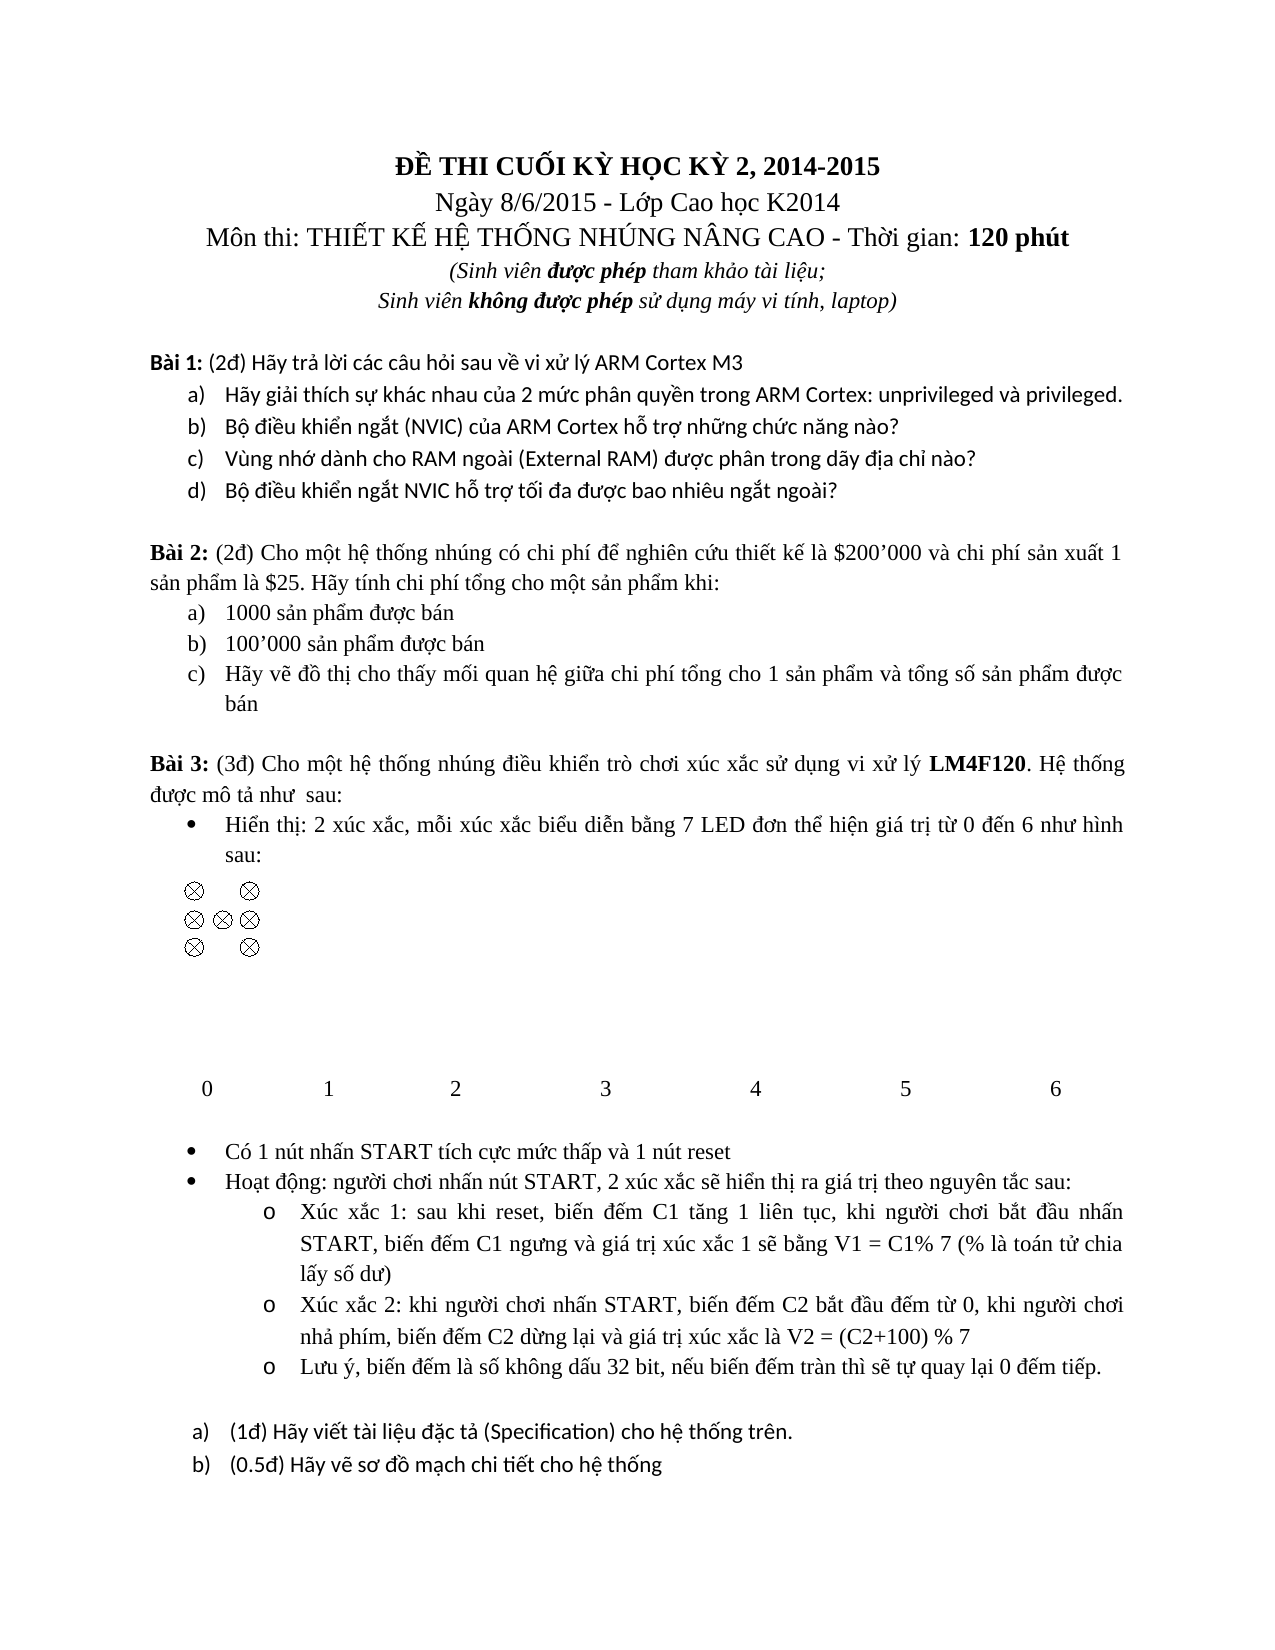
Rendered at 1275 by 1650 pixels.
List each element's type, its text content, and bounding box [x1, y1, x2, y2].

text Sinh viên không được phép sử dụng máy vi tính, laptop) [150, 287, 1125, 314]
list 100’000 sản phẩm được bán [187, 629, 1125, 656]
list Có 1 nút nhấn START tích cực mức thấp và 1 nút reset [187, 1138, 1125, 1164]
list Hãy vẽ đồ thị cho thấy mối quan hệ giữa chi phí tổng cho 1 sản phẩm và tổng số sản phẩm được bán [187, 660, 1125, 716]
text ĐỀ THI CUỐI KỲ HỌC KỲ 2, 2014-2015 [150, 150, 1125, 181]
list Hiển thị: 2 xúc xắc, mỗi xúc xắc biểu diễn bằng 7 LED đơn thể hiện giá trị từ 0 đến 6 như hình sau: [187, 811, 1125, 867]
text Môn thi: THIẾT KẾ HỆ THỐNG NHÚNG NÂNG CAO - Thời gian: 120 phút [150, 221, 1125, 253]
text Ngày 8/6/2015 - Lớp Cao học K2014 [150, 186, 1125, 217]
list (1đ) Hãy viết tài liệu đặc tả (Specification) cho hệ thống trên. [192, 1417, 1125, 1446]
text Bài 3: (3đ) Cho một hệ thống nhúng điều khiển trò chơi xúc xắc sử dụng vi xử lý LM4F120. Hệ thống được mô tả như sau: [150, 750, 1125, 807]
list Xúc xắc 2: khi người chơi nhấn START, biến đếm C2 bắt đầu đếm từ 0, khi người chơi nhả phím, biến đếm C2 dừng lại và giá trị xúc xắc là V2 = (C2+100) % 7 [262, 1291, 1125, 1349]
text (Sinh viên được phép tham khảo tài liệu; [150, 257, 1125, 283]
list Lưu ý, biến đếm là số không dấu 32 bit, nếu biến đếm tràn thì sẽ tự quay lại 0 đếm tiếp. [262, 1353, 1125, 1381]
text Bài 2: (2đ) Cho một hệ thống nhúng có chi phí để nghiên cứu thiết kế là $200’000 và chi phí sản xuất 1 sản phẩm là $25. Hãy tính chi phí tổng cho một sản phẩm khi: [150, 539, 1125, 596]
list (0.5đ) Hãy vẽ sơ đồ mạch chi tiết cho hệ thống [192, 1450, 1125, 1478]
list Vùng nhớ dành cho RAM ngoài (External RAM) được phân trong dãy địa chỉ nào? [187, 444, 1125, 472]
list 1000 sản phẩm được bán [187, 599, 1125, 626]
list Hoạt động: người chơi nhấn nút START, 2 xúc xắc sẽ hiển thị ra giá trị theo nguyên tắc sau: [187, 1168, 1125, 1194]
text 0 1 2 3 4 5 6 [150, 1075, 1125, 1102]
list Bộ điều khiển ngắt (NVIC) của ARM Cortex hỗ trợ những chức năng nào? [187, 412, 1125, 440]
text Bài 1: (2đ) Hãy trả lời các câu hỏi sau về vi xử lý ARM Cortex M3 [150, 348, 1125, 376]
list Hãy giải thích sự khác nhau của 2 mức phân quyền trong ARM Cortex: unprivileged và privileged. [187, 380, 1125, 408]
list Xúc xắc 1: sau khi reset, biến đếm C1 tăng 1 liên tục, khi người chơi bắt đầu nhấn START, biến đếm C1 ngưng và giá trị xúc xắc 1 sẽ bằng V1 = C1% 7 (% là toán tử chia lấy số dư) [262, 1198, 1125, 1287]
list Bộ điều khiển ngắt NVIC hỗ trợ tối đa được bao nhiêu ngắt ngoài? [187, 477, 1125, 504]
